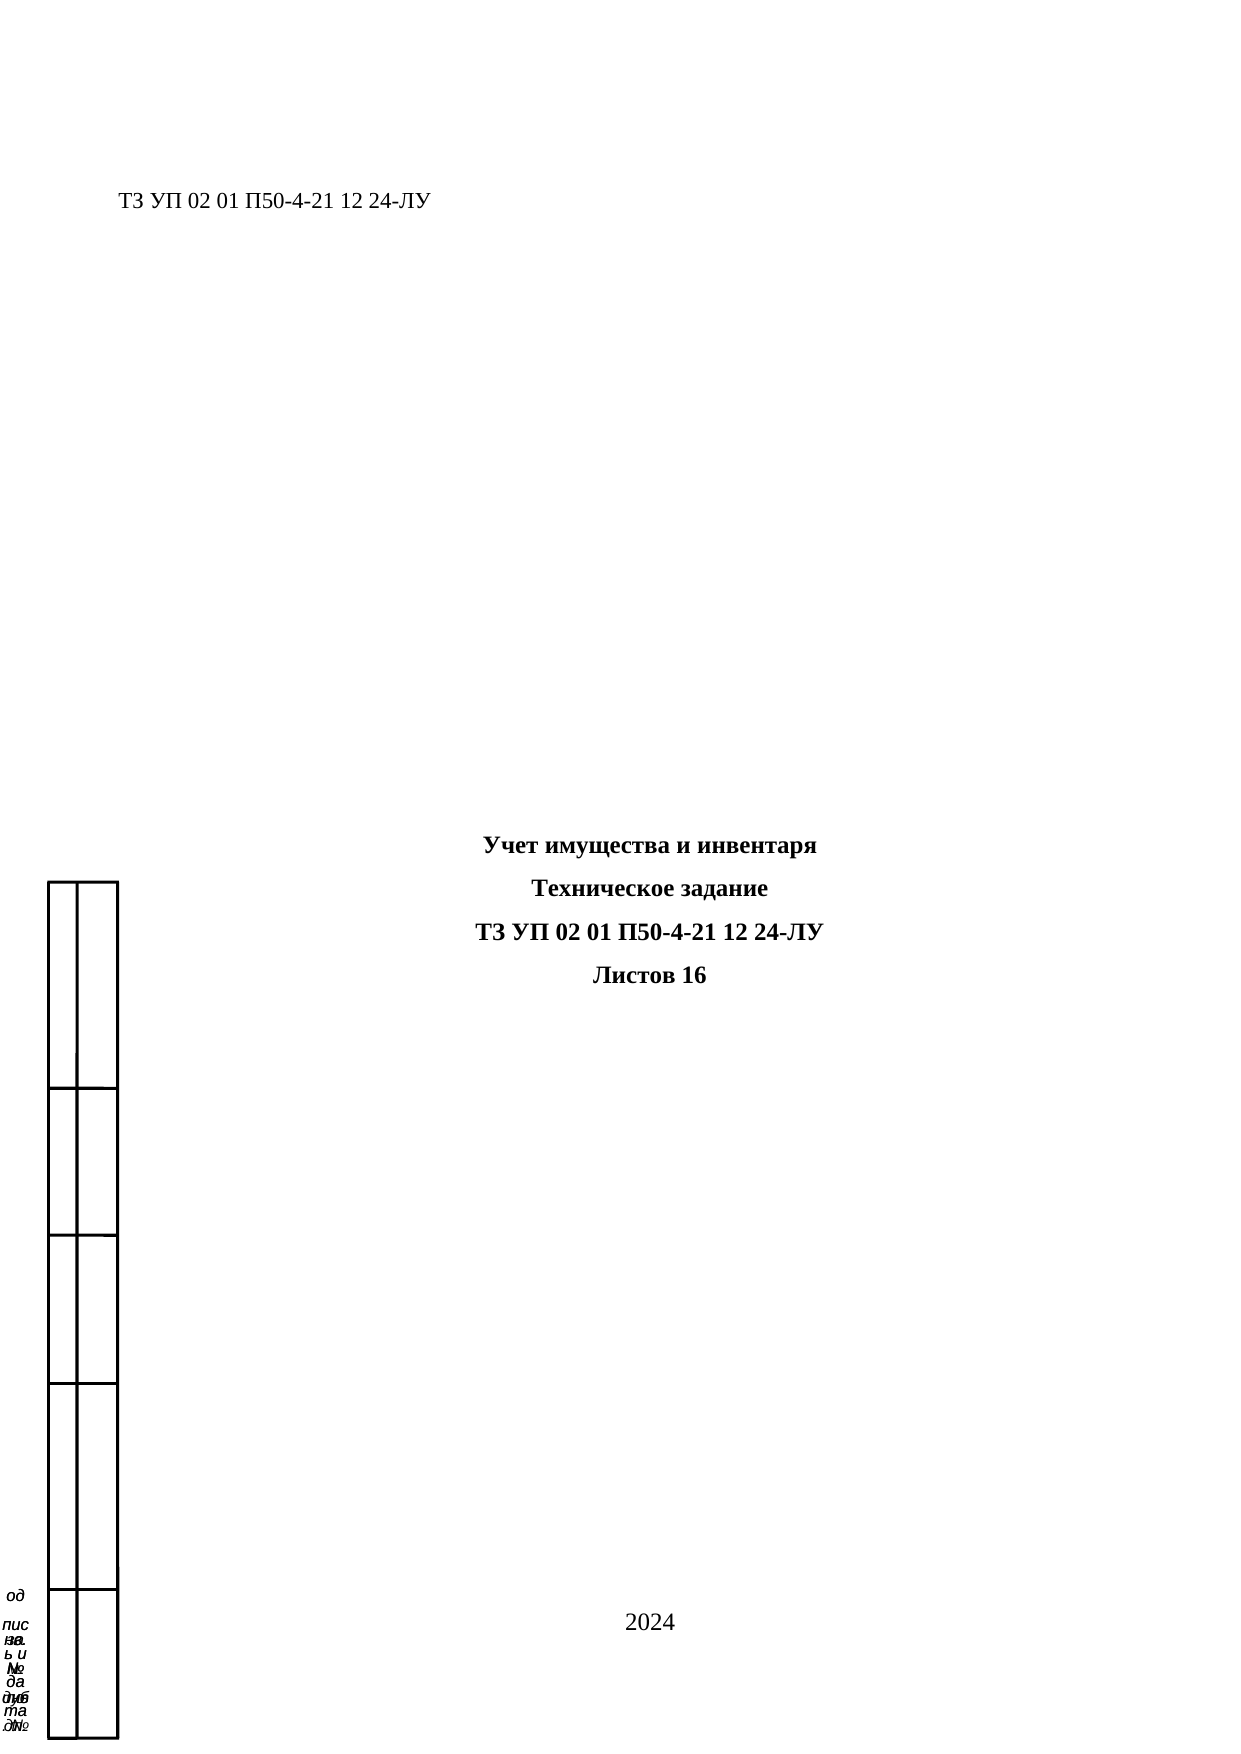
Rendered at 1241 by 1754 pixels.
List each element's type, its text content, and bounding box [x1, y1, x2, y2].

text ТЗ УП 02 01 П50-4-21 12 24-ЛУ [118, 187, 1181, 213]
text 2024 [118, 1607, 1181, 1635]
text Учет имущества и инвентаря [118, 830, 1181, 859]
text Листов 16 [118, 960, 1181, 988]
text Техническое задание [118, 873, 1181, 902]
text ТЗ УП 02 01 П50-4-21 12 24-ЛУ [118, 917, 1181, 945]
